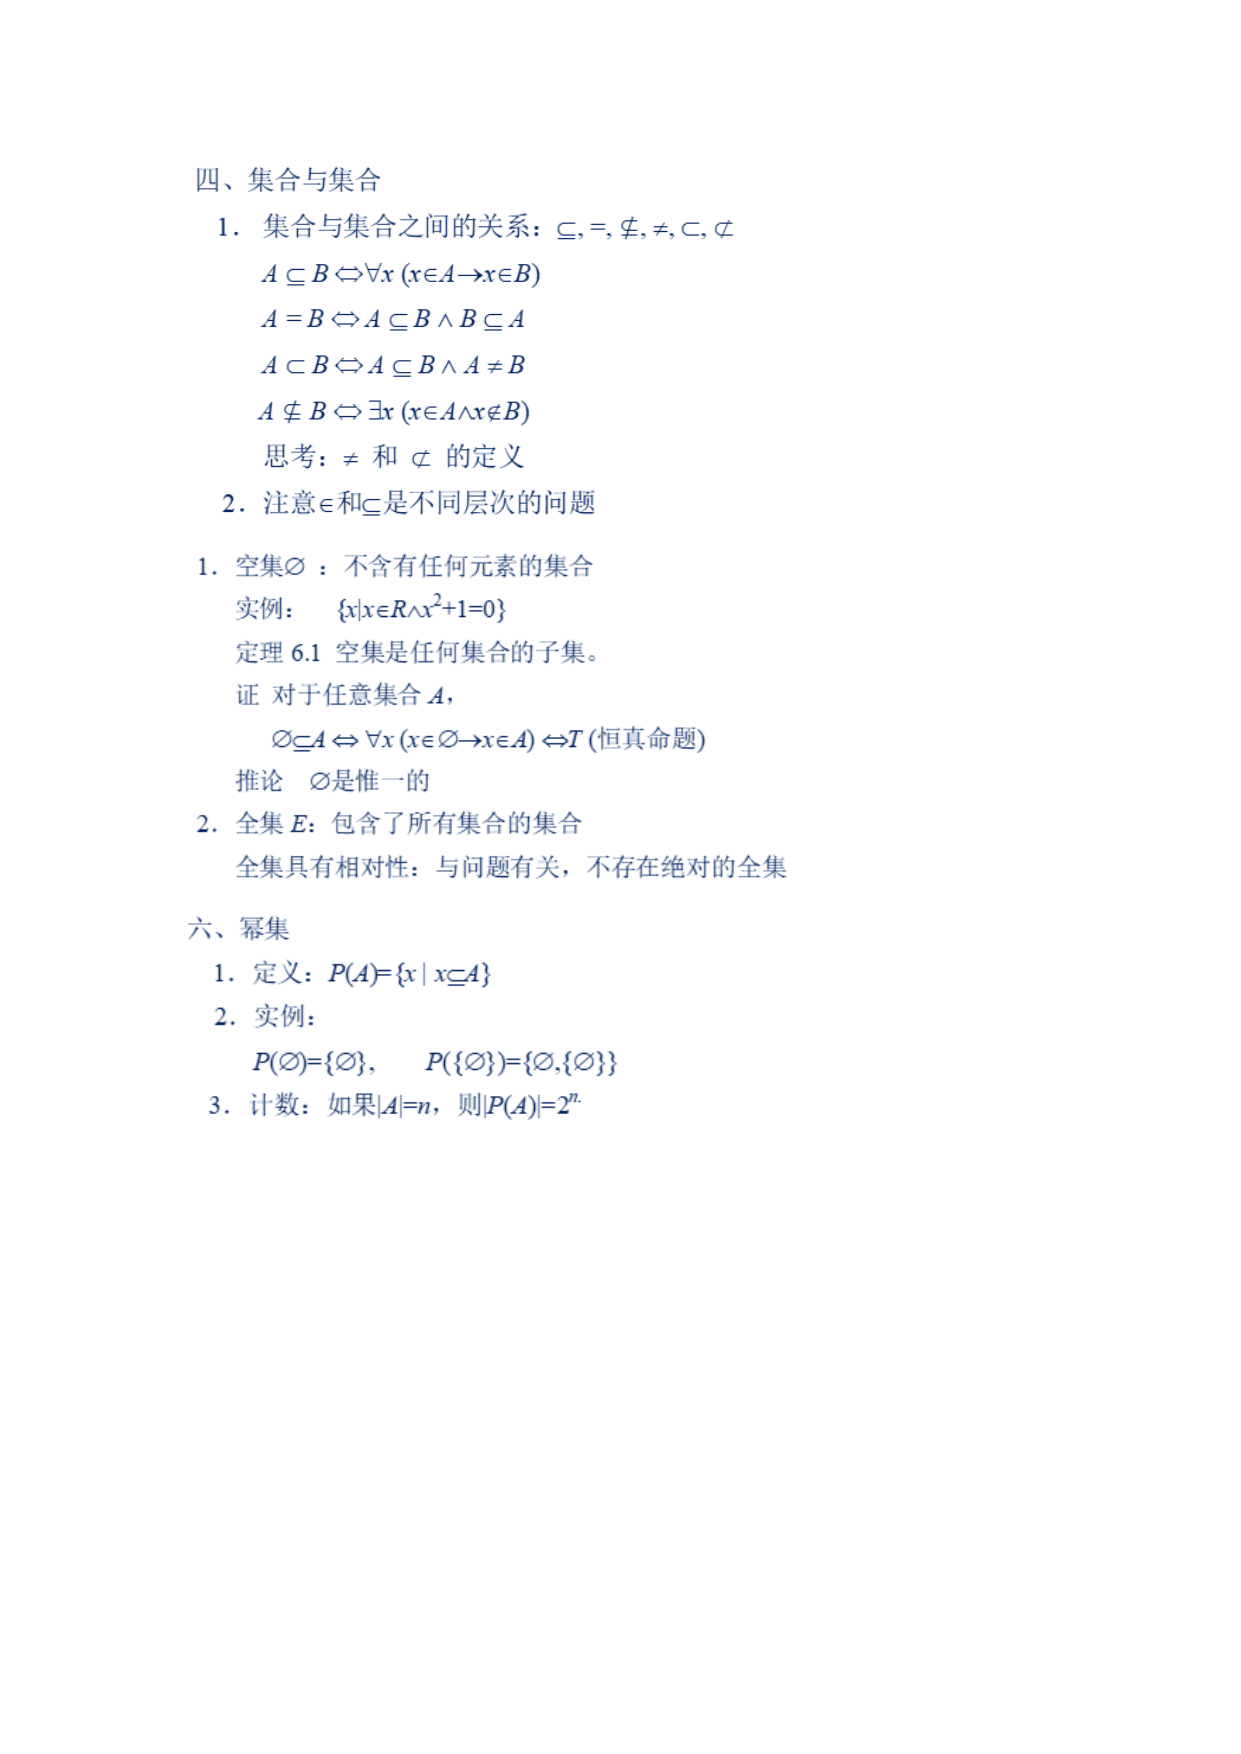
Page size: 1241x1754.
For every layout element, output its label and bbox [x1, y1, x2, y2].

picture [187, 909, 624, 1130]
picture [187, 162, 744, 524]
picture [187, 552, 793, 886]
